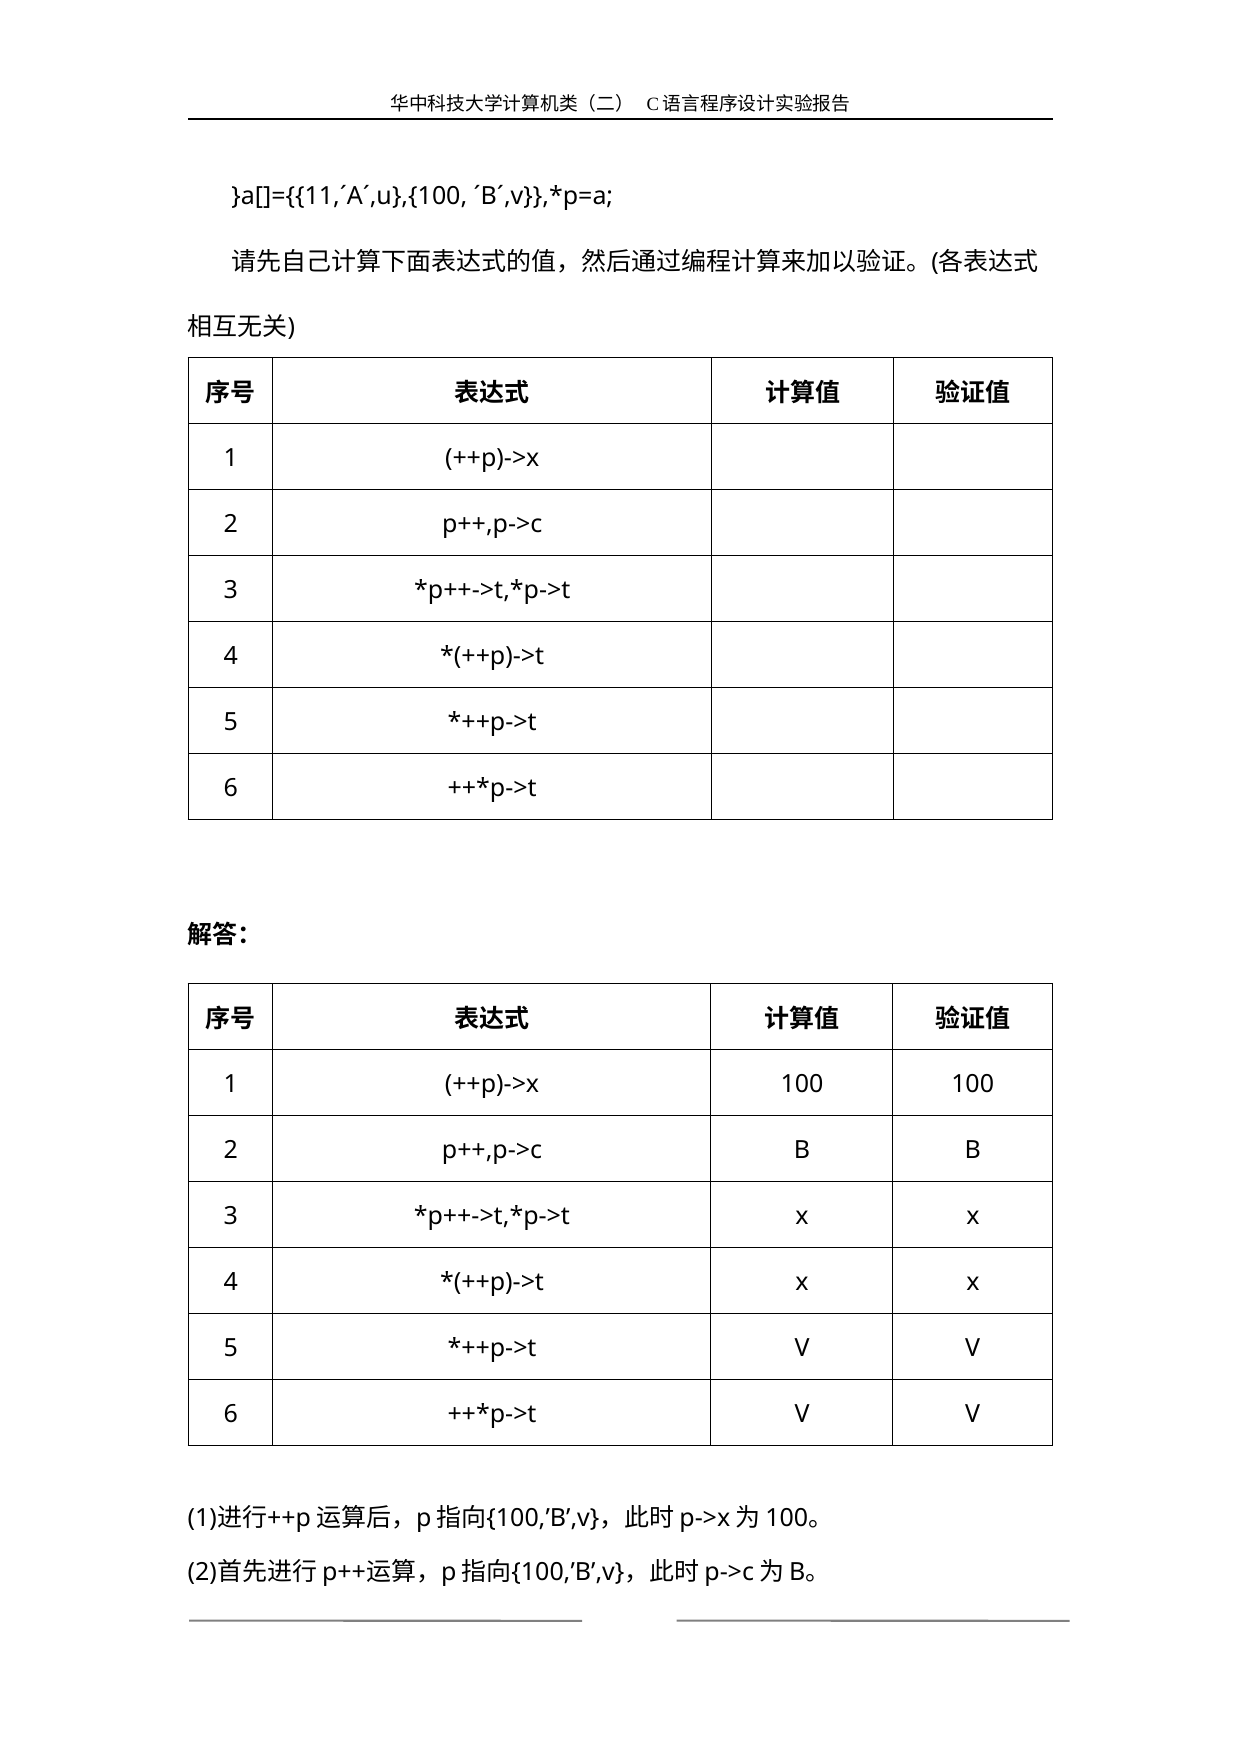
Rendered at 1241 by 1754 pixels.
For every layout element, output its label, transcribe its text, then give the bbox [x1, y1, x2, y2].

table_cell [894, 490, 1052, 555]
table_cell 3 [189, 1182, 272, 1247]
table_cell V [711, 1314, 892, 1379]
table_header 验证值 [893, 984, 1052, 1049]
table_header 序号 [189, 984, 272, 1049]
table_cell 2 [189, 1116, 272, 1181]
table_cell 6 [189, 754, 272, 819]
table_header 表达式 [273, 984, 710, 1049]
table_cell (++p)->x [273, 424, 711, 489]
table_cell *p++->t,*p->t [273, 1182, 710, 1247]
table_cell [712, 556, 893, 621]
table_cell x [893, 1248, 1052, 1313]
table_cell 1 [189, 424, 272, 489]
table_cell 3 [189, 556, 272, 621]
table_cell 2 [189, 490, 272, 555]
table_cell [712, 688, 893, 753]
table_cell 5 [189, 1314, 272, 1379]
text (1)进行++p运算后，p指向{100,’B’,v}，此时p->x为100。 [187, 1497, 1053, 1533]
table_cell V [711, 1380, 892, 1445]
table_cell [894, 622, 1052, 687]
table_cell 100 [893, 1050, 1052, 1115]
table_cell x [711, 1182, 892, 1247]
table_header 表达式 [273, 358, 711, 423]
table_cell x [893, 1182, 1052, 1247]
table_cell 1 [189, 1050, 272, 1115]
table_cell [712, 424, 893, 489]
table_cell 4 [189, 622, 272, 687]
table_cell *p++->t,*p->t [273, 556, 711, 621]
table_cell V [893, 1380, 1052, 1445]
table_cell *++p->t [273, 688, 711, 753]
table_cell 100 [711, 1050, 892, 1115]
table_cell ++*p->t [273, 754, 711, 819]
table_cell [894, 424, 1052, 489]
table_cell [894, 688, 1052, 753]
table_cell 4 [189, 1248, 272, 1313]
table_cell B [893, 1116, 1052, 1181]
table_cell p++,p->c [273, 1116, 710, 1181]
table_cell [712, 490, 893, 555]
table_cell *(++p)->t [273, 622, 711, 687]
table_cell (++p)->x [273, 1050, 710, 1115]
table_cell [894, 556, 1052, 621]
table_cell V [893, 1314, 1052, 1379]
table_cell [712, 754, 893, 819]
table_cell 6 [189, 1380, 272, 1445]
table_cell *(++p)->t [273, 1248, 710, 1313]
text }a[]={{11,ˊAˊ,u},{100, ˊBˊ,v}},*p=a; [187, 162, 1053, 227]
table_cell x [711, 1248, 892, 1313]
text (2)首先进行p++运算，p指向{100,’B’,v}，此时p->c为B。 [187, 1552, 1053, 1588]
table_header 计算值 [711, 984, 892, 1049]
table_header 序号 [189, 358, 272, 423]
table_cell ++*p->t [273, 1380, 710, 1445]
text 解答： [187, 900, 1053, 965]
table_cell 5 [189, 688, 272, 753]
table_cell B [711, 1116, 892, 1181]
text 请先自己计算下面表达式的值，然后通过编程计算来加以验证。(各表达式相互无关) [187, 227, 1053, 357]
table_cell *++p->t [273, 1314, 710, 1379]
table_cell [894, 754, 1052, 819]
table_cell p++,p->c [273, 490, 711, 555]
table_header 验证值 [894, 358, 1052, 423]
table_header 计算值 [712, 358, 893, 423]
table_cell [712, 622, 893, 687]
